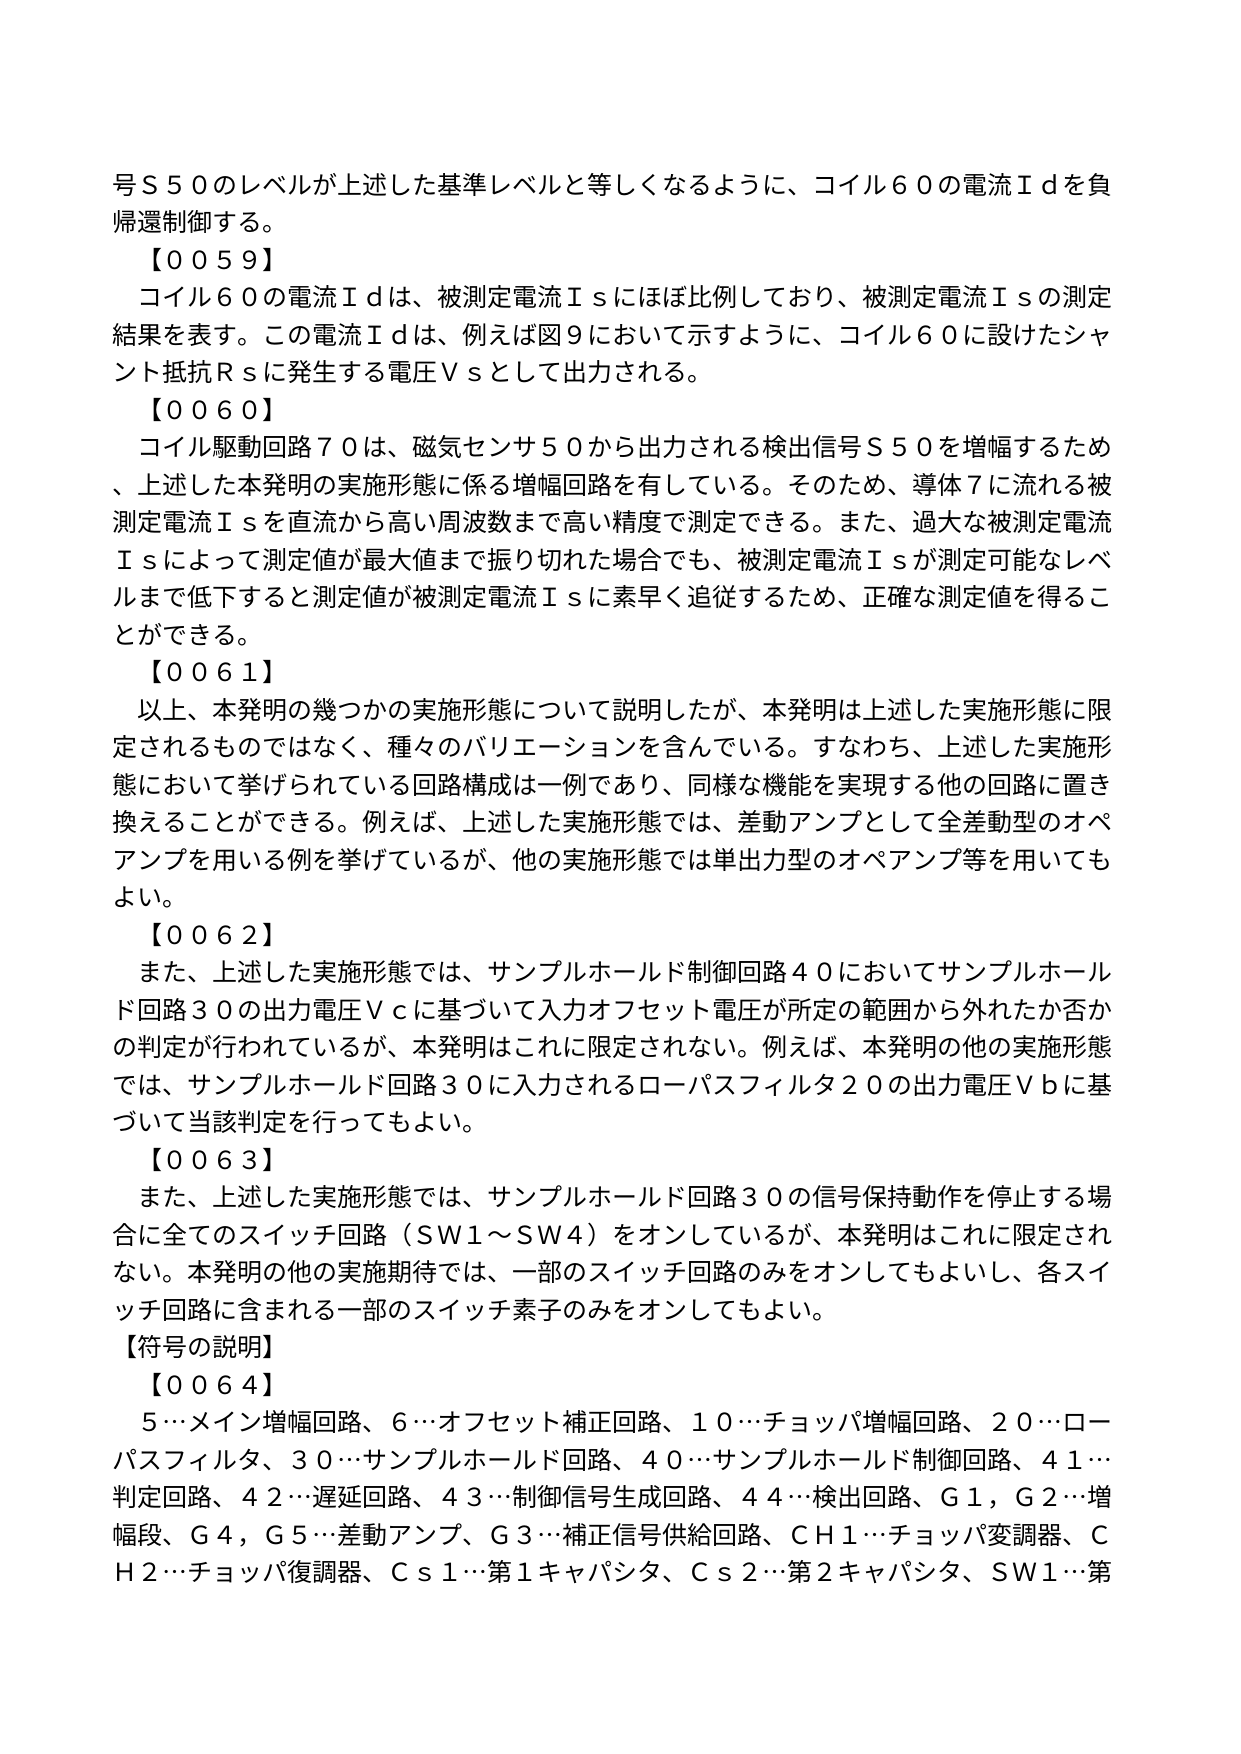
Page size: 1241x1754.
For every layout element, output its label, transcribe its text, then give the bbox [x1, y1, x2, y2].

text コイル駆動回路７０は、磁気センサ５０から出力される検出信号Ｓ５０を増幅するため [112, 427, 1128, 464]
text 【００６２】 [112, 914, 1128, 952]
text の判定が行われているが、本発明はこれに限定されない。例えば、本発明の他の実施形態 [112, 1027, 1128, 1064]
text パスフィルタ、３０…サンプルホールド回路、４０…サンプルホールド制御回路、４１… [112, 1439, 1128, 1477]
text コイル６０の電流Ｉｄは、被測定電流Ｉｓにほぼ比例しており、被測定電流Ｉｓの測定 [112, 277, 1128, 314]
text 測定電流Ｉｓを直流から高い周波数まで高い精度で測定できる。また、過大な被測定電流 [112, 502, 1128, 539]
text 、上述した本発明の実施形態に係る増幅回路を有している。そのため、導体７に流れる被 [112, 464, 1128, 502]
text Ｉｓによって測定値が最大値まで振り切れた場合でも、被測定電流Ｉｓが測定可能なレベ [112, 539, 1128, 577]
text 以上、本発明の幾つかの実施形態について説明したが、本発明は上述した実施形態に限 [112, 689, 1128, 727]
text ッチ回路に含まれる一部のスイッチ素子のみをオンしてもよい。 [112, 1289, 1128, 1327]
text 結果を表す。この電流Ｉｄは、例えば図９において示すように、コイル６０に設けたシャ [112, 314, 1128, 352]
text づいて当該判定を行ってもよい。 [112, 1102, 1128, 1139]
text ント抵抗Ｒｓに発生する電圧Ｖｓとして出力される。 [112, 352, 1128, 389]
text 幅段、Ｇ４，Ｇ５…差動アンプ、Ｇ３…補正信号供給回路、ＣＨ１…チョッパ変調器、Ｃ [112, 1514, 1128, 1552]
text 【００６４】 [112, 1364, 1128, 1402]
text よい。 [112, 877, 1128, 914]
text 換えることができる。例えば、上述した実施形態では、差動アンプとして全差動型のオペ [112, 802, 1128, 839]
text ５…メイン増幅回路、６…オフセット補正回路、１０…チョッパ増幅回路、２０…ロー [112, 1402, 1128, 1439]
text 合に全てのスイッチ回路（ＳＷ１～ＳＷ４）をオンしているが、本発明はこれに限定され [112, 1214, 1128, 1252]
text 帰還制御する。 [112, 202, 1128, 239]
text アンプを用いる例を挙げているが、他の実施形態では単出力型のオペアンプ等を用いても [112, 839, 1128, 877]
text 【００５９】 [112, 239, 1128, 277]
text 態において挙げられている回路構成は一例であり、同様な機能を実現する他の回路に置き [112, 764, 1128, 802]
text 【００６０】 [112, 389, 1128, 427]
text とができる。 [112, 614, 1128, 652]
text 【符号の説明】 [112, 1327, 1128, 1364]
text では、サンプルホールド回路３０に入力されるローパスフィルタ２０の出力電圧Ｖｂに基 [112, 1064, 1128, 1102]
text ルまで低下すると測定値が被測定電流Ｉｓに素早く追従するため、正確な測定値を得るこ [112, 577, 1128, 614]
text 【００６１】 [112, 652, 1128, 689]
text 【００６３】 [112, 1139, 1128, 1177]
text ない。本発明の他の実施期待では、一部のスイッチ回路のみをオンしてもよいし、各スイ [112, 1252, 1128, 1289]
text また、上述した実施形態では、サンプルホールド回路３０の信号保持動作を停止する場 [112, 1177, 1128, 1214]
text ド回路３０の出力電圧Ｖｃに基づいて入力オフセット電圧が所定の範囲から外れたか否か [112, 989, 1128, 1027]
text 号Ｓ５０のレベルが上述した基準レベルと等しくなるように、コイル６０の電流Ｉｄを負 [112, 164, 1128, 202]
text 定されるものではなく、種々のバリエーションを含んでいる。すなわち、上述した実施形 [112, 727, 1128, 764]
text また、上述した実施形態では、サンプルホールド制御回路４０においてサンプルホール [112, 952, 1128, 989]
text 判定回路、４２…遅延回路、４３…制御信号生成回路、４４…検出回路、Ｇ１，Ｇ２…増 [112, 1477, 1128, 1514]
text Ｈ２…チョッパ復調器、Ｃｓ１…第１キャパシタ、Ｃｓ２…第２キャパシタ、ＳＷ１…第 [112, 1552, 1128, 1589]
